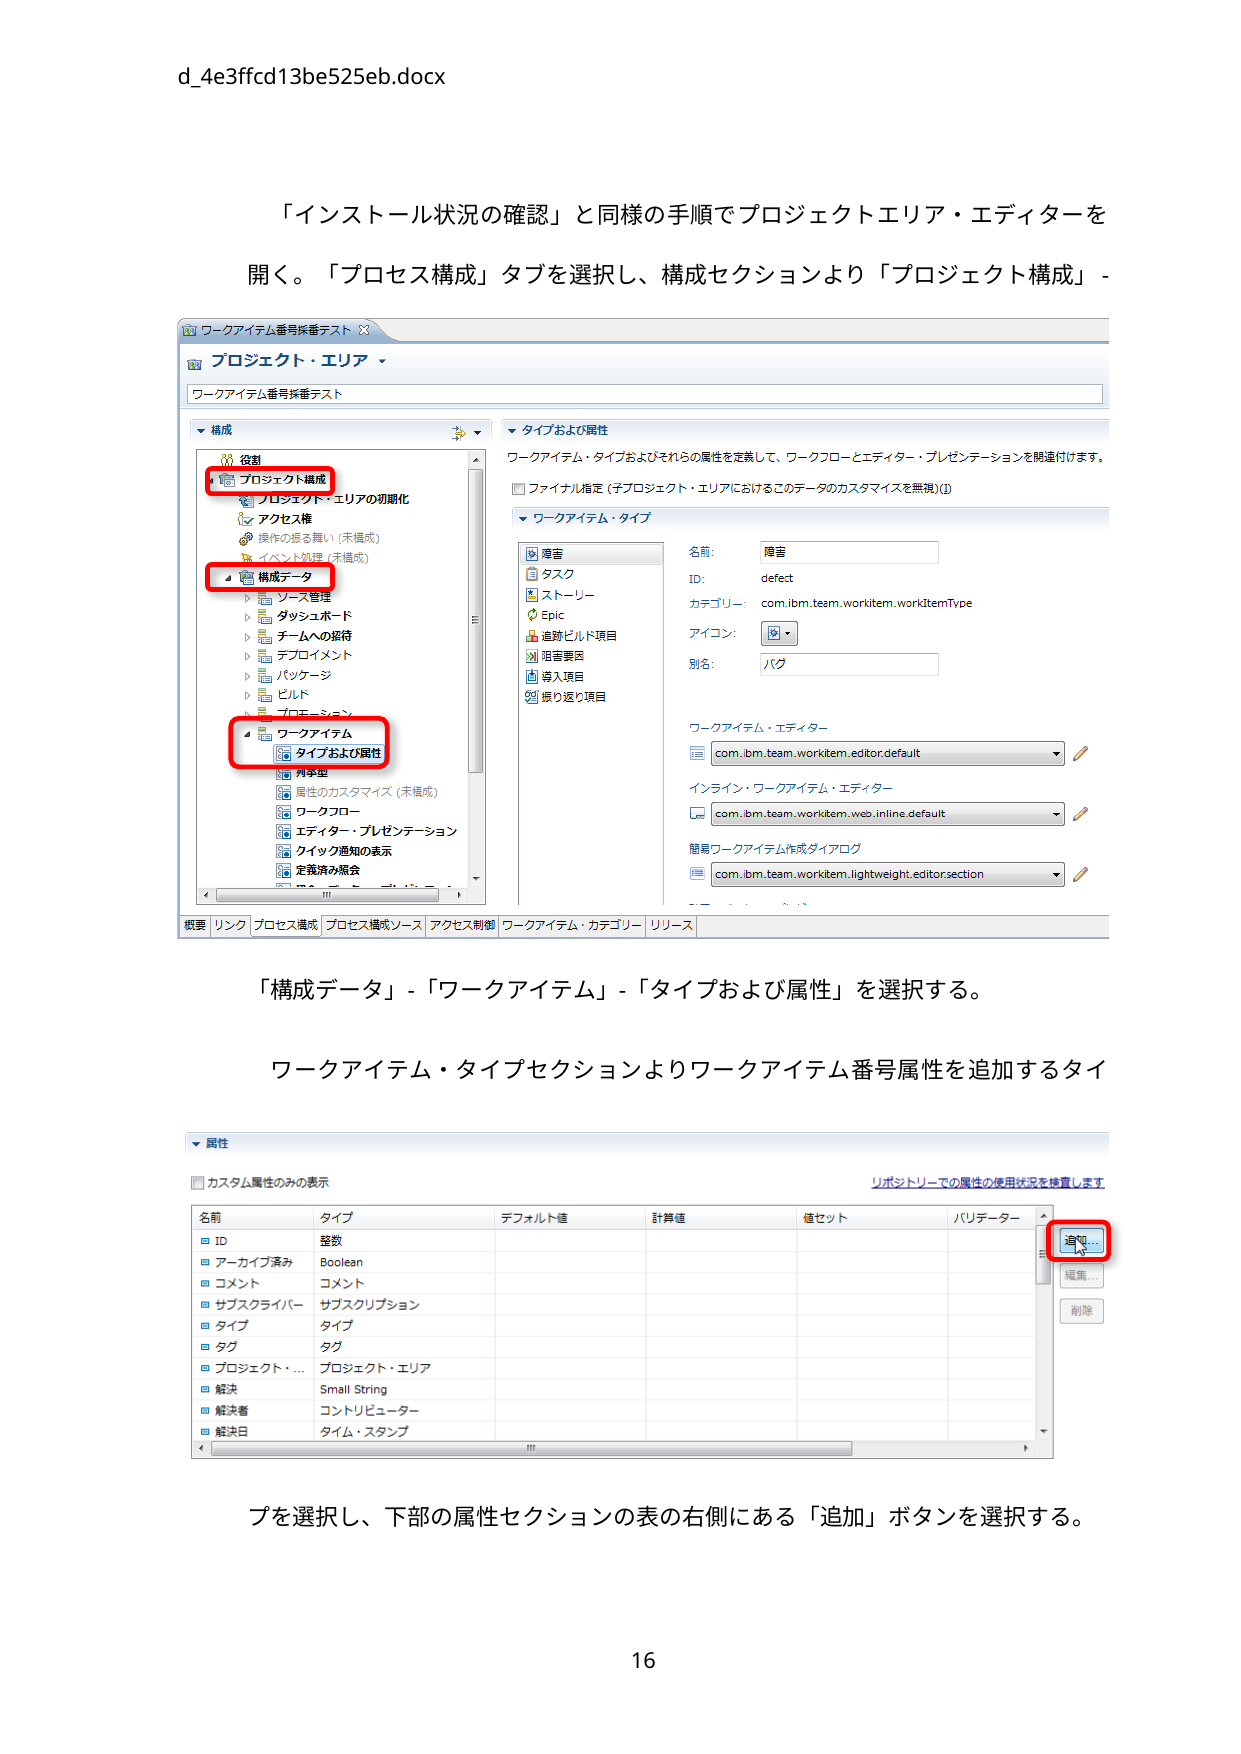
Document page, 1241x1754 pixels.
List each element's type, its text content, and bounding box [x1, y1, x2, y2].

text 「インストール状況の確認」と同様の手順でプロジェクトエリア・エディターを開く。「プロセス構成」タブを選択し、構成セクションより「プロジェクト構成」-「構成データ」-「ワークアイテム」-「タイプおよび属性」を選択する。 [247, 939, 1109, 1018]
text ワークアイテム・タイプセクションよりワークアイテム番号属性を追加するタイプを選択し、下部の属性セクションの表の右側にある「追加」ボタンを選択する。 [247, 1039, 1109, 1125]
text ワークアイテム・タイプセクションよりワークアイテム番号属性を追加するタイプを選択し、下部の属性セクションの表の右側にある「追加」ボタンを選択する。 [247, 1465, 1109, 1546]
picture [177, 1125, 1110, 1465]
picture [177, 318, 1110, 939]
text 「インストール状況の確認」と同様の手順でプロジェクトエリア・エディターを開く。「プロセス構成」タブを選択し、構成セクションより「プロジェクト構成」-「構成データ」-「ワークアイテム」-「タイプおよび属性」を選択する。 [247, 184, 1109, 318]
picture [1051, 1225, 1106, 1257]
